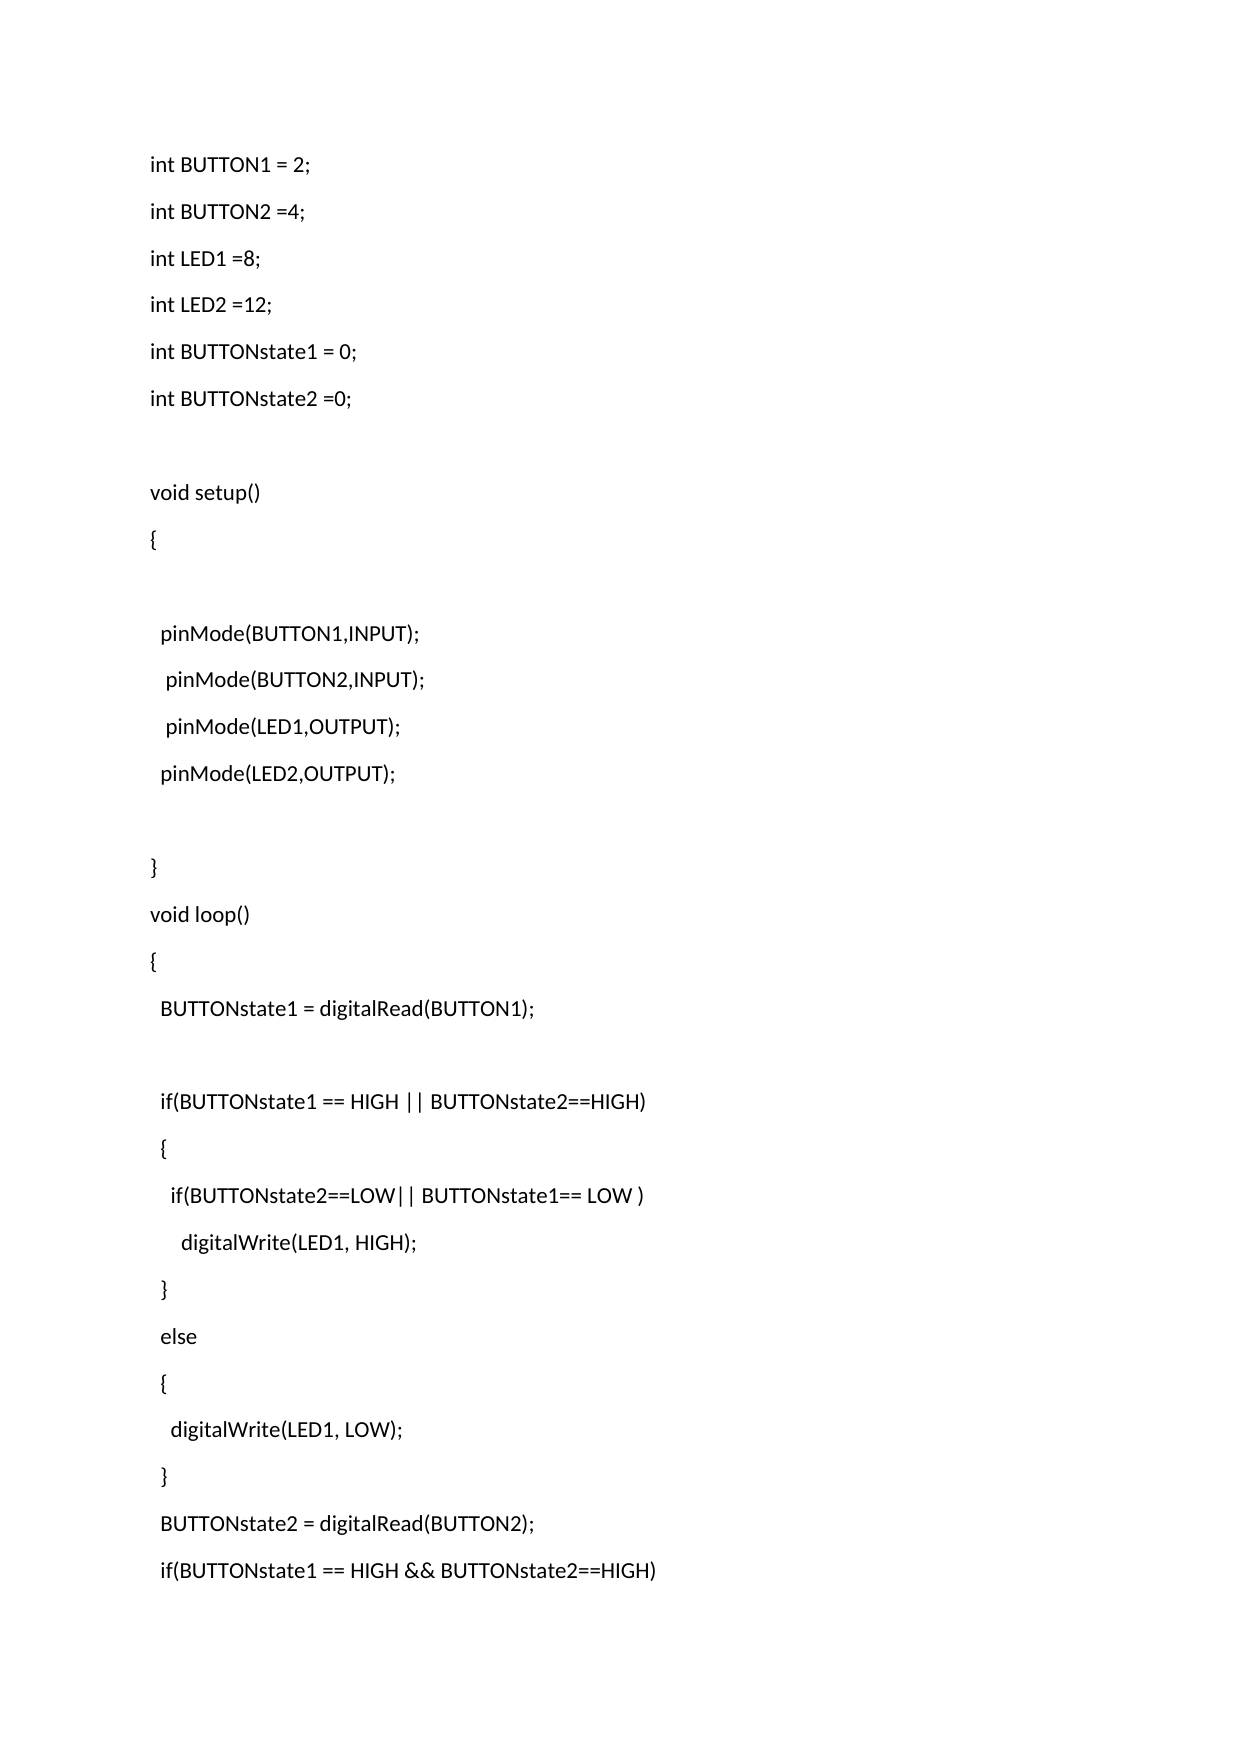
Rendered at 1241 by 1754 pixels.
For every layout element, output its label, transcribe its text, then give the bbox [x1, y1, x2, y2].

text } [150, 1275, 1090, 1303]
text if(BUTTONstate1 == HIGH && BUTTONstate2==HIGH) [150, 1556, 1090, 1584]
text if(BUTTONstate2==LOW|| BUTTONstate1== LOW ) [150, 1181, 1090, 1209]
text int BUTTONstate2 =0; [150, 384, 1090, 412]
text pinMode(LED1,OUTPUT); [150, 712, 1090, 741]
text int BUTTONstate1 = 0; [150, 337, 1090, 366]
text BUTTONstate2 = digitalRead(BUTTON2); [150, 1509, 1090, 1537]
text pinMode(BUTTON2,INPUT); [150, 666, 1090, 694]
text pinMode(LED2,OUTPUT); [150, 759, 1090, 787]
text if(BUTTONstate1 == HIGH || BUTTONstate2==HIGH) [150, 1087, 1090, 1116]
text } [150, 1462, 1090, 1491]
text BUTTONstate1 = digitalRead(BUTTON1); [150, 994, 1090, 1022]
text void loop() [150, 900, 1090, 928]
text int LED2 =12; [150, 291, 1090, 319]
text else [150, 1322, 1090, 1350]
text { [150, 525, 1090, 553]
text } [150, 853, 1090, 881]
text pinMode(BUTTON1,INPUT); [150, 619, 1090, 647]
text { [150, 1134, 1090, 1162]
text digitalWrite(LED1, LOW); [150, 1416, 1090, 1444]
text int BUTTON2 =4; [150, 197, 1090, 225]
text int LED1 =8; [150, 244, 1090, 272]
text digitalWrite(LED1, HIGH); [150, 1228, 1090, 1256]
text { [150, 1369, 1090, 1397]
text int BUTTON1 = 2; [150, 150, 1090, 178]
text { [150, 947, 1090, 975]
text void setup() [150, 478, 1090, 506]
